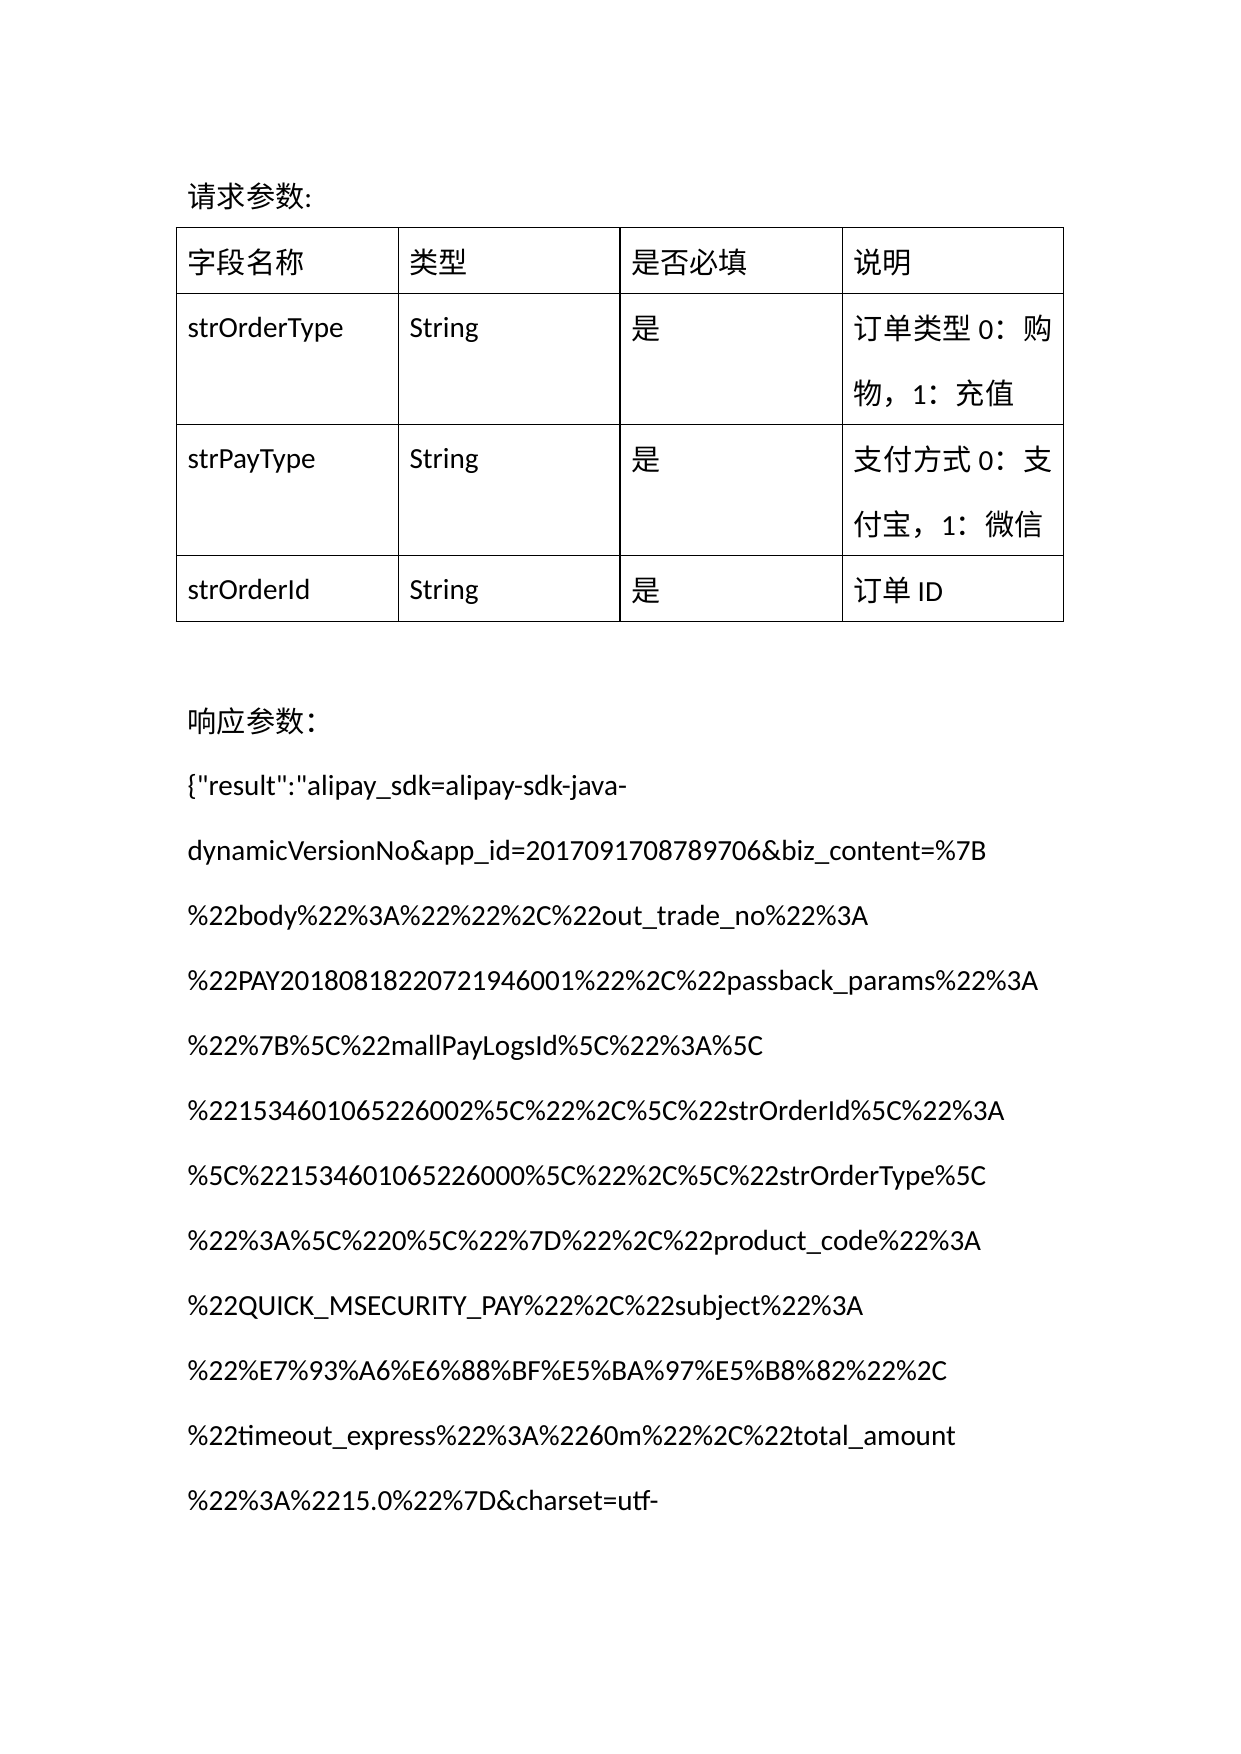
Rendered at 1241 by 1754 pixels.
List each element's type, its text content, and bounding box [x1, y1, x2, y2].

table_cell strOrderType [177, 294, 398, 424]
text 请求参数: [187, 162, 1053, 227]
table_cell 订单类型0：购物，1：充值 [843, 294, 1063, 424]
table_cell 支付方式0：支付宝，1：微信 [843, 425, 1063, 555]
table_cell 订单ID [843, 556, 1063, 621]
table_cell String [399, 556, 619, 621]
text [187, 752, 1053, 1532]
table_cell String [399, 425, 619, 555]
table_header 说明 [843, 228, 1063, 293]
table_cell strPayType [177, 425, 398, 555]
table_cell 是 [621, 425, 842, 555]
table_header 字段名称 [177, 228, 398, 293]
table_cell 是 [621, 294, 842, 424]
table_cell strOrderId [177, 556, 398, 621]
table_cell String [399, 294, 619, 424]
table_header 类型 [399, 228, 619, 293]
table_header 是否必填 [621, 228, 842, 293]
text 响应参数： [187, 687, 1053, 752]
table_cell 是 [621, 556, 842, 621]
